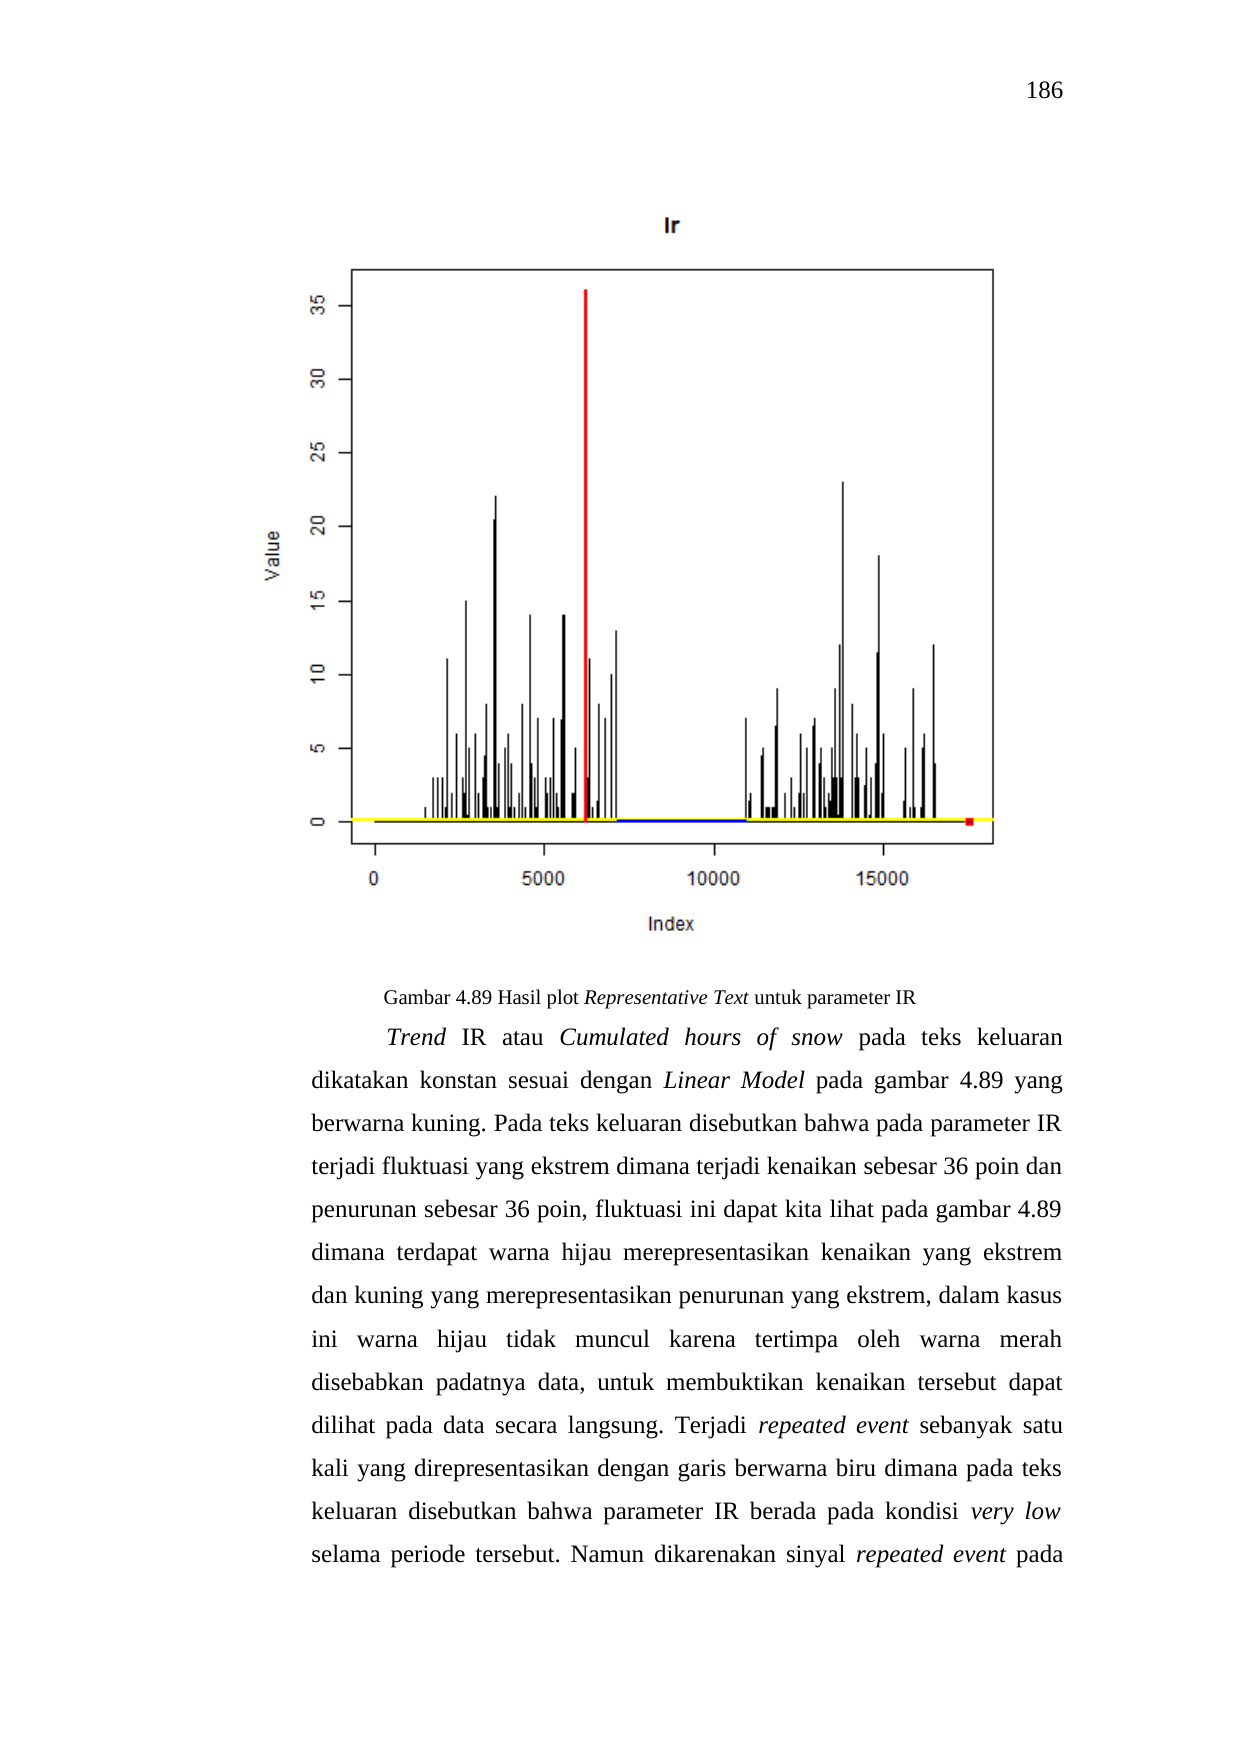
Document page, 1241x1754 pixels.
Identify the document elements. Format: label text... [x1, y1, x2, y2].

picture [259, 177, 1041, 959]
text Gambar 4.89 Hasil plot Representative Text untuk parameter IR [236, 985, 1063, 1009]
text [311, 1022, 1063, 1568]
